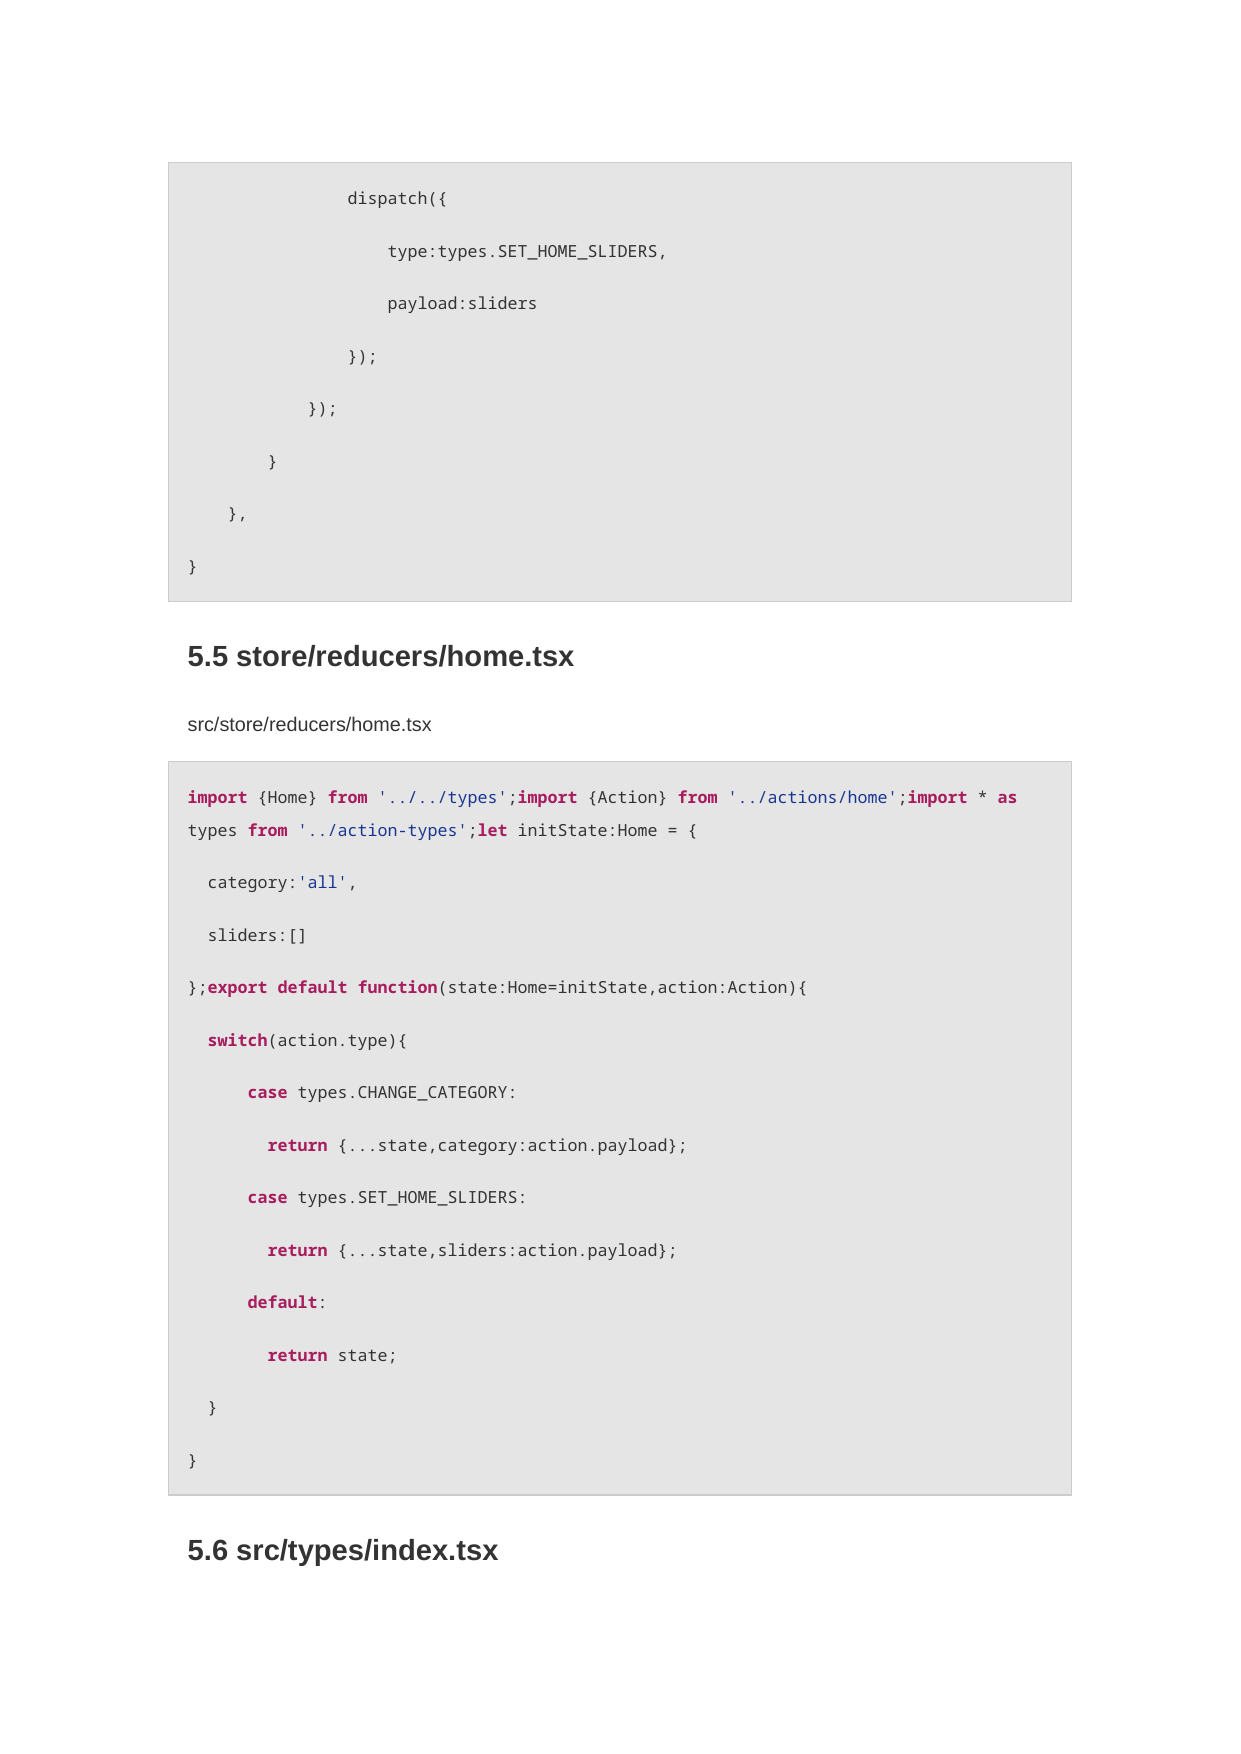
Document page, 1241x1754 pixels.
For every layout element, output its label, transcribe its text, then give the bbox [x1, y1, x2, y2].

text return state; [169, 1318, 1071, 1371]
text case types.SET_HOME_SLIDERS: [169, 1161, 1071, 1213]
text } [169, 1423, 1071, 1494]
text }); [169, 372, 1071, 424]
text return {...state,category:action.payload}; [169, 1108, 1071, 1161]
text } [169, 1371, 1071, 1423]
text sliders:[] [169, 898, 1071, 951]
text payload:sliders [169, 267, 1071, 319]
text src/store/reducers/home.tsx [187, 708, 1053, 741]
text };export default function(state:Home=initState,action:Action){ [169, 951, 1071, 1003]
text }, [169, 477, 1071, 529]
text case types.CHANGE_CATEGORY: [169, 1056, 1071, 1108]
text dispatch({ [169, 163, 1071, 214]
text type:types.SET_HOME_SLIDERS, [169, 214, 1071, 267]
text } [169, 424, 1071, 477]
text category:'all', [169, 846, 1071, 898]
subtitle 5.5 store/reducers/home.tsx [187, 623, 1053, 688]
text } [169, 529, 1071, 601]
text default: [169, 1266, 1071, 1318]
subtitle 5.6 src/types/index.tsx [187, 1517, 1053, 1582]
text return {...state,sliders:action.payload}; [169, 1213, 1071, 1266]
text switch(action.type){ [169, 1003, 1071, 1056]
text }); [169, 319, 1071, 372]
text import {Home} from '../../types';import {Action} from '../actions/home';import * as types from '../action-types';let initState:Home = { [169, 762, 1071, 846]
